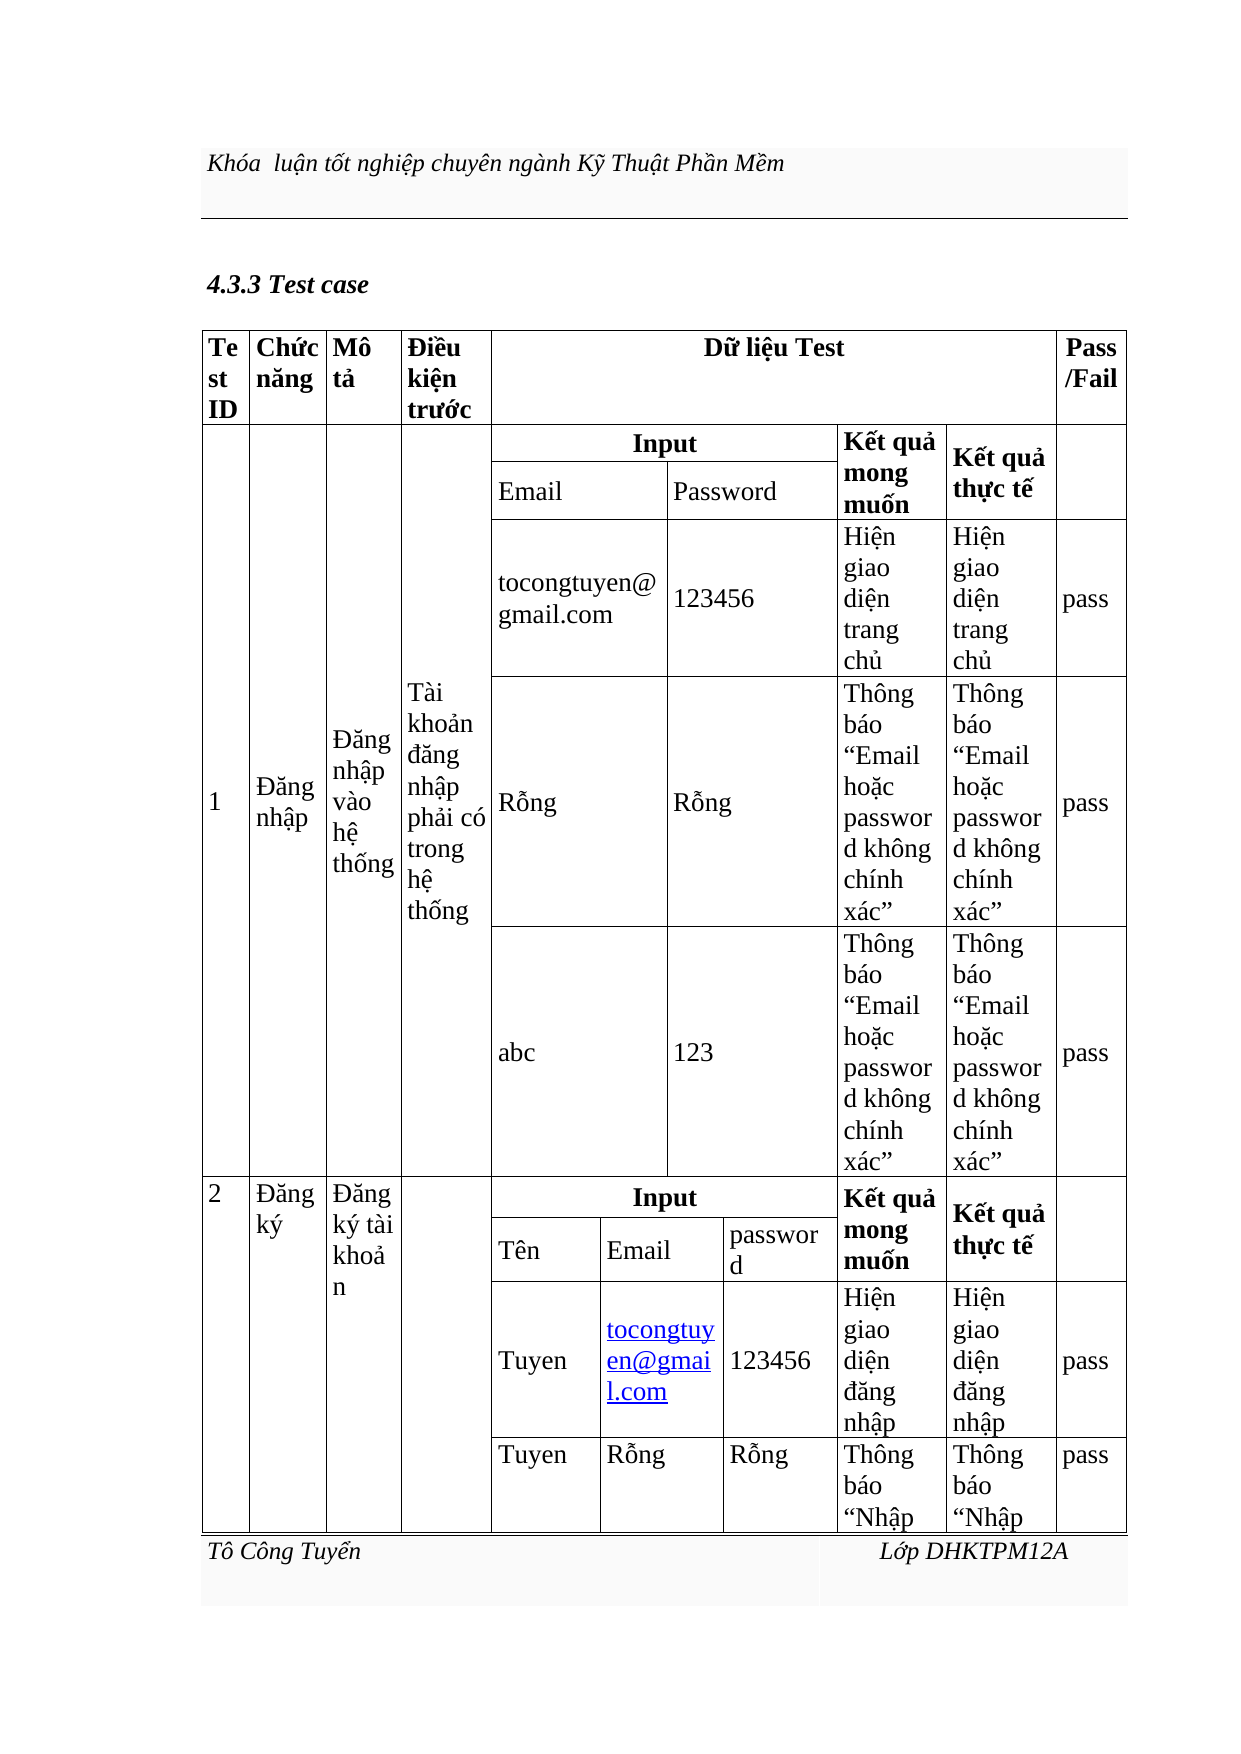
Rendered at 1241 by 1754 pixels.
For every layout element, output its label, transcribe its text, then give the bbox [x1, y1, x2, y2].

table_cell Hiện giao diện đăng nhập [838, 1282, 946, 1437]
table_cell tocongtuyen@gmail.com [601, 1282, 723, 1437]
table_cell pass [1057, 677, 1126, 926]
table_cell Email [492, 462, 667, 519]
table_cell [838, 1438, 946, 1532]
table_cell pass [1057, 520, 1126, 676]
table_cell Input [492, 1177, 837, 1217]
table_cell 123456 [724, 1282, 837, 1437]
table_header Test ID [203, 331, 249, 424]
table_cell tocongtuyen@gmail.com [492, 520, 667, 676]
table_cell Thông báo “Email hoặc password không chính xác” [838, 927, 946, 1176]
table_cell Email [601, 1218, 723, 1281]
table_cell Hiện giao diện trang chủ [838, 520, 946, 676]
table_cell 123456 [668, 520, 837, 676]
table_cell 123 [668, 927, 837, 1176]
table_cell Thông báo “Email hoặc password không chính xác” [947, 927, 1056, 1176]
table_cell pass [1057, 927, 1126, 1176]
table_cell Tài khoản đăng nhập phải có trong hệ thống [402, 425, 491, 1176]
table_cell Rỗng [492, 677, 667, 926]
table_cell Rỗng [601, 1438, 723, 1532]
table_header Chức năng [250, 331, 326, 424]
table_cell [402, 1177, 491, 1532]
subtitle Test case [207, 269, 1122, 300]
table_cell Thông báo “Email hoặc password không chính xác” [838, 677, 946, 926]
table_header Điều kiện trước [402, 331, 491, 424]
table_cell Password [668, 462, 837, 519]
table_cell Thông báo “Email hoặc password không chính xác” [947, 677, 1056, 926]
table_cell Kết quả thực tế [947, 1177, 1056, 1281]
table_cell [947, 1438, 1056, 1532]
table_cell Tuyen [492, 1438, 600, 1532]
table_cell Tuyen [492, 1282, 600, 1437]
table_header Dữ liệu Test [492, 331, 1056, 424]
table_cell Kết quả thực tế [947, 425, 1056, 519]
table_cell Rỗng [668, 677, 837, 926]
table_cell Đăng nhập vào hệ thống [327, 425, 401, 1176]
table_cell [1057, 1177, 1126, 1281]
table_cell Kết quả mong muốn [838, 1177, 946, 1281]
table_cell Kết quả mong muốn [838, 425, 946, 519]
table_cell Input [492, 425, 837, 461]
table_cell Đăng ký [250, 1177, 326, 1532]
table_cell password [724, 1218, 837, 1281]
table_cell Hiện giao diện đăng nhập [947, 1282, 1056, 1437]
table_header Mô tả [327, 331, 401, 424]
table_cell [1057, 425, 1126, 519]
table_cell Tên [492, 1218, 600, 1281]
table_cell Đăng nhập [250, 425, 326, 1176]
table_cell Rỗng [724, 1438, 837, 1532]
table_header Pass/Fail [1057, 331, 1126, 424]
table_cell abc [492, 927, 667, 1176]
table_cell pass [1057, 1282, 1126, 1437]
table_cell Hiện giao diện trang chủ [947, 520, 1056, 676]
table_cell 2 [203, 1177, 249, 1532]
table_cell 1 [203, 425, 249, 1176]
table_cell Đăng ký tài khoản [327, 1177, 401, 1532]
table_cell pass [1057, 1438, 1126, 1532]
